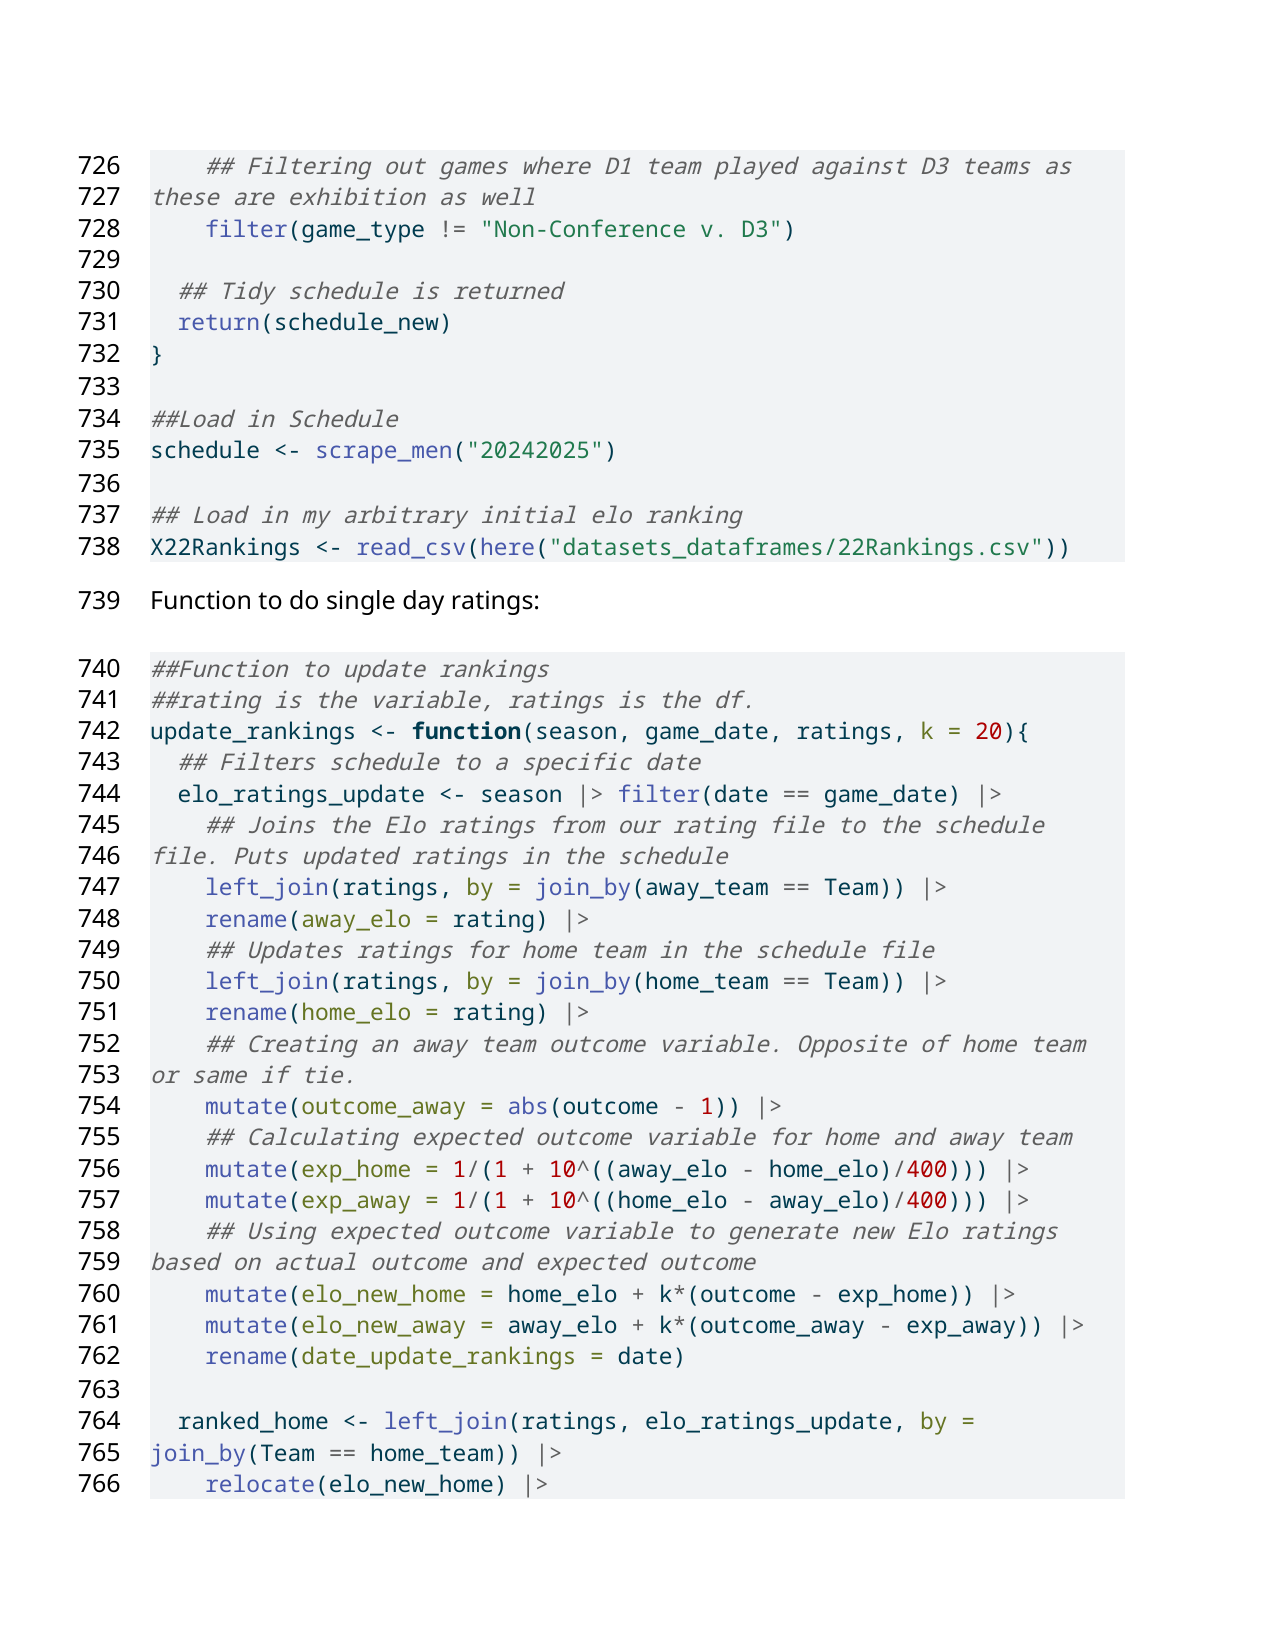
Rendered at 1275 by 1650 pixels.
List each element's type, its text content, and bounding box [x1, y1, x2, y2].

text Function to do single day ratings: [150, 583, 1125, 617]
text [150, 150, 1125, 562]
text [150, 652, 1125, 1499]
